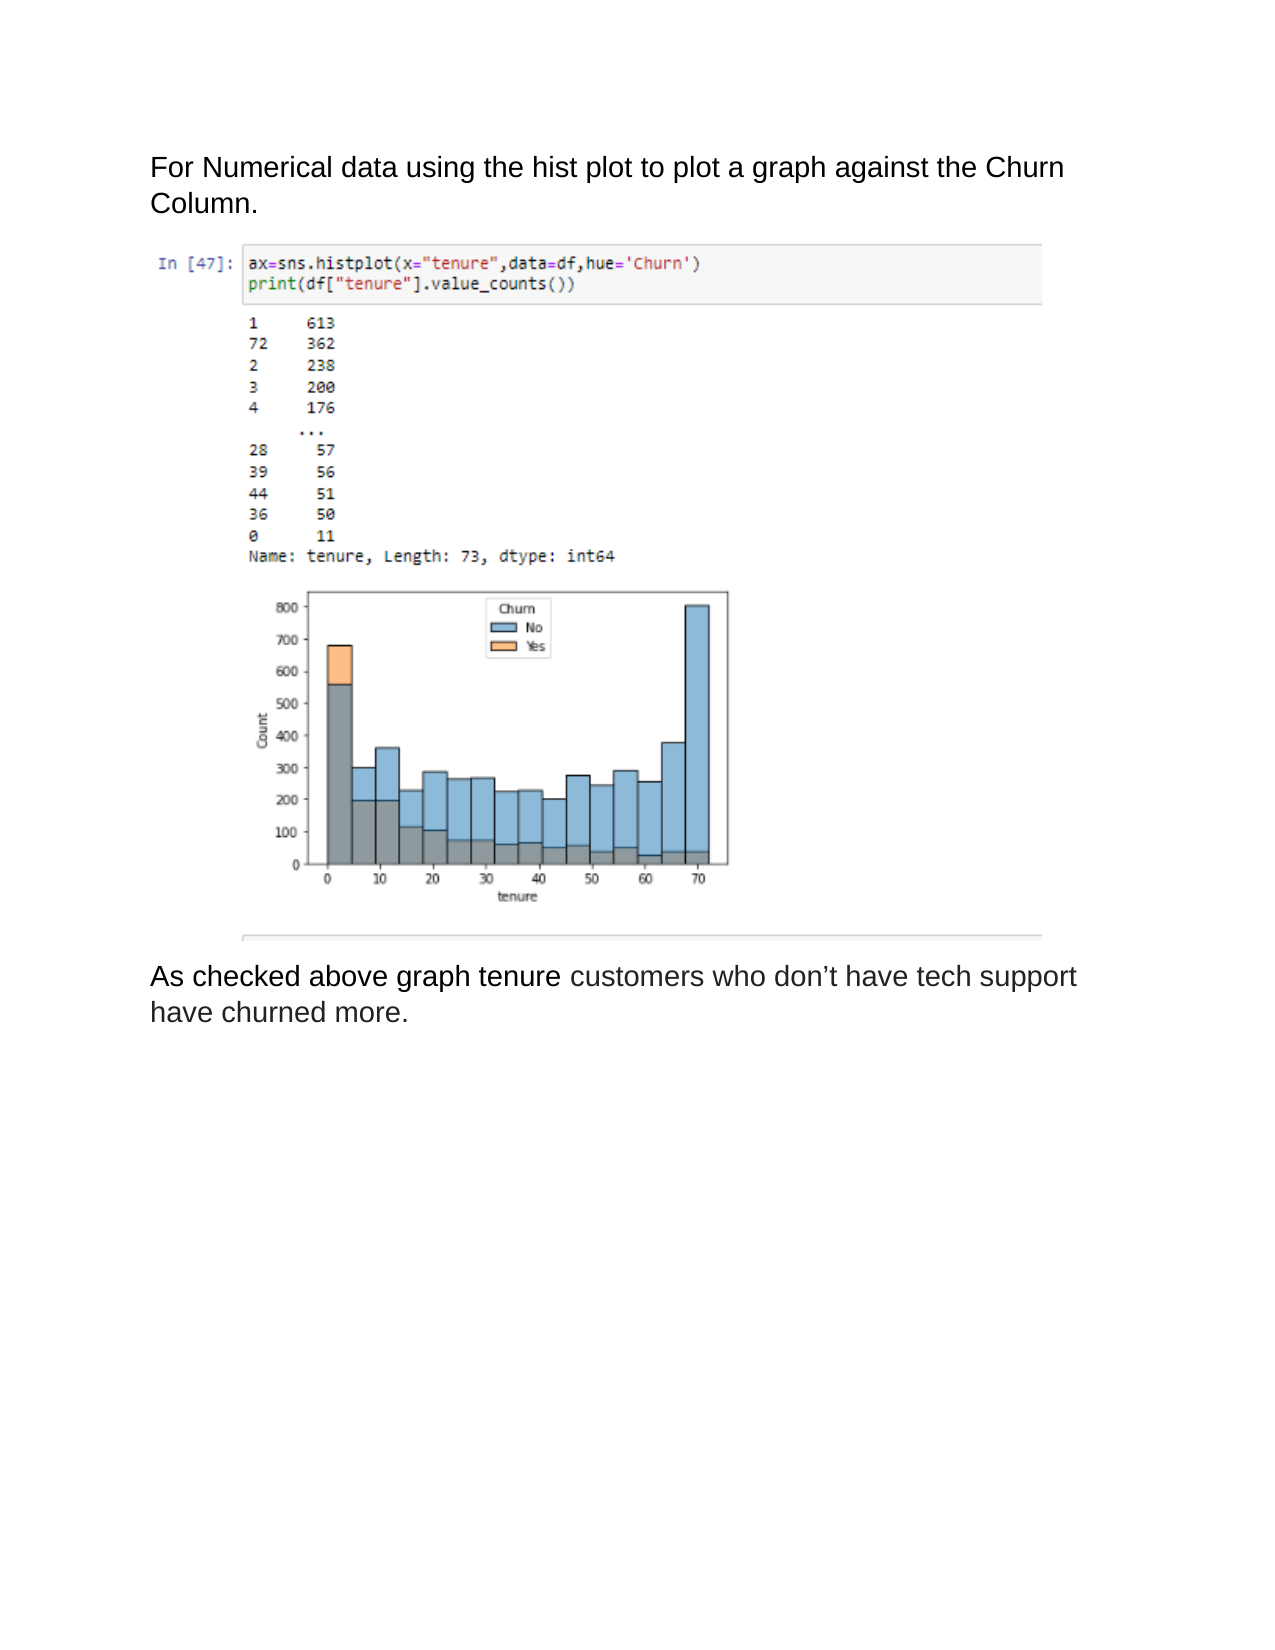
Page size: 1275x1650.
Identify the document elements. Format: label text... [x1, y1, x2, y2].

picture [150, 238, 1043, 941]
text For Numerical data using the hist plot to plot a graph against the Churn Column. [150, 150, 1125, 220]
text As checked above graph tenure customers who don’t have tech support have churned more. [150, 959, 1125, 1029]
